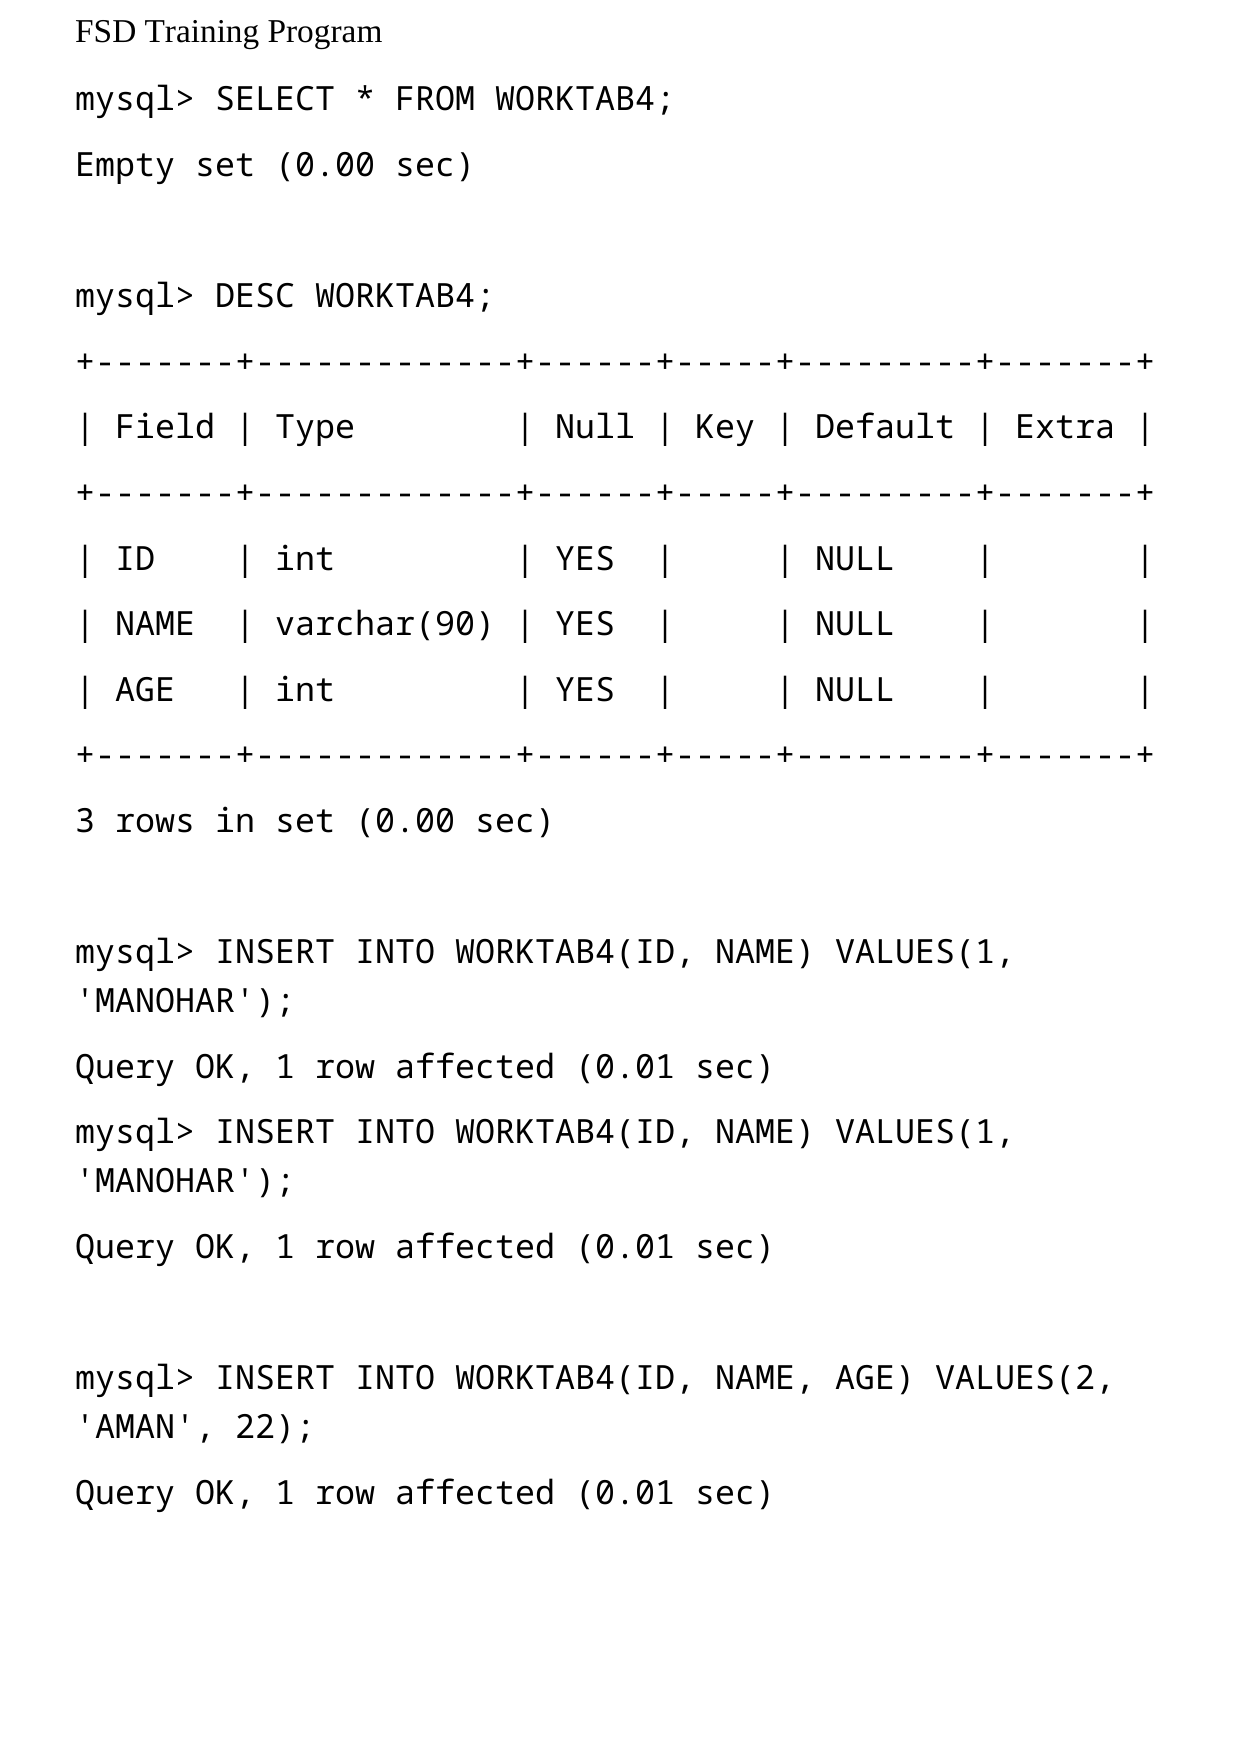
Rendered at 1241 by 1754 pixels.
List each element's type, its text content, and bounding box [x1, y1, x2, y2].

text +-------+-------------+------+-----+---------+-------+ [75, 337, 1165, 383]
text | NAME | varchar(90) | YES | | NULL | | [75, 600, 1165, 645]
text mysql> SELECT * FROM WORKTAB4; [75, 75, 1165, 120]
text +-------+-------------+------+-----+---------+-------+ [75, 731, 1165, 777]
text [75, 1354, 1165, 1448]
text mysql> INSERT INTO WORKTAB4(ID, NAME) VALUES(1, 'MANOHAR'); [75, 928, 1165, 1022]
text Query OK, 1 row affected (0.01 sec) [75, 1223, 1165, 1268]
text +-------+-------------+------+-----+---------+-------+ [75, 469, 1165, 514]
text mysql> INSERT INTO WORKTAB4(ID, NAME) VALUES(1, 'MANOHAR'); [75, 1108, 1165, 1203]
text Query OK, 1 row affected (0.01 sec) [75, 1043, 1165, 1088]
text | ID | int | YES | | NULL | | [75, 534, 1165, 580]
text Empty set (0.00 sec) [75, 141, 1165, 186]
text Query OK, 1 row affected (0.01 sec) [75, 1469, 1165, 1514]
text mysql> DESC WORKTAB4; [75, 272, 1165, 317]
text 3 rows in set (0.00 sec) [75, 797, 1165, 842]
text | Field | Type | Null | Key | Default | Extra | [75, 403, 1165, 448]
text | AGE | int | YES | | NULL | | [75, 666, 1165, 711]
